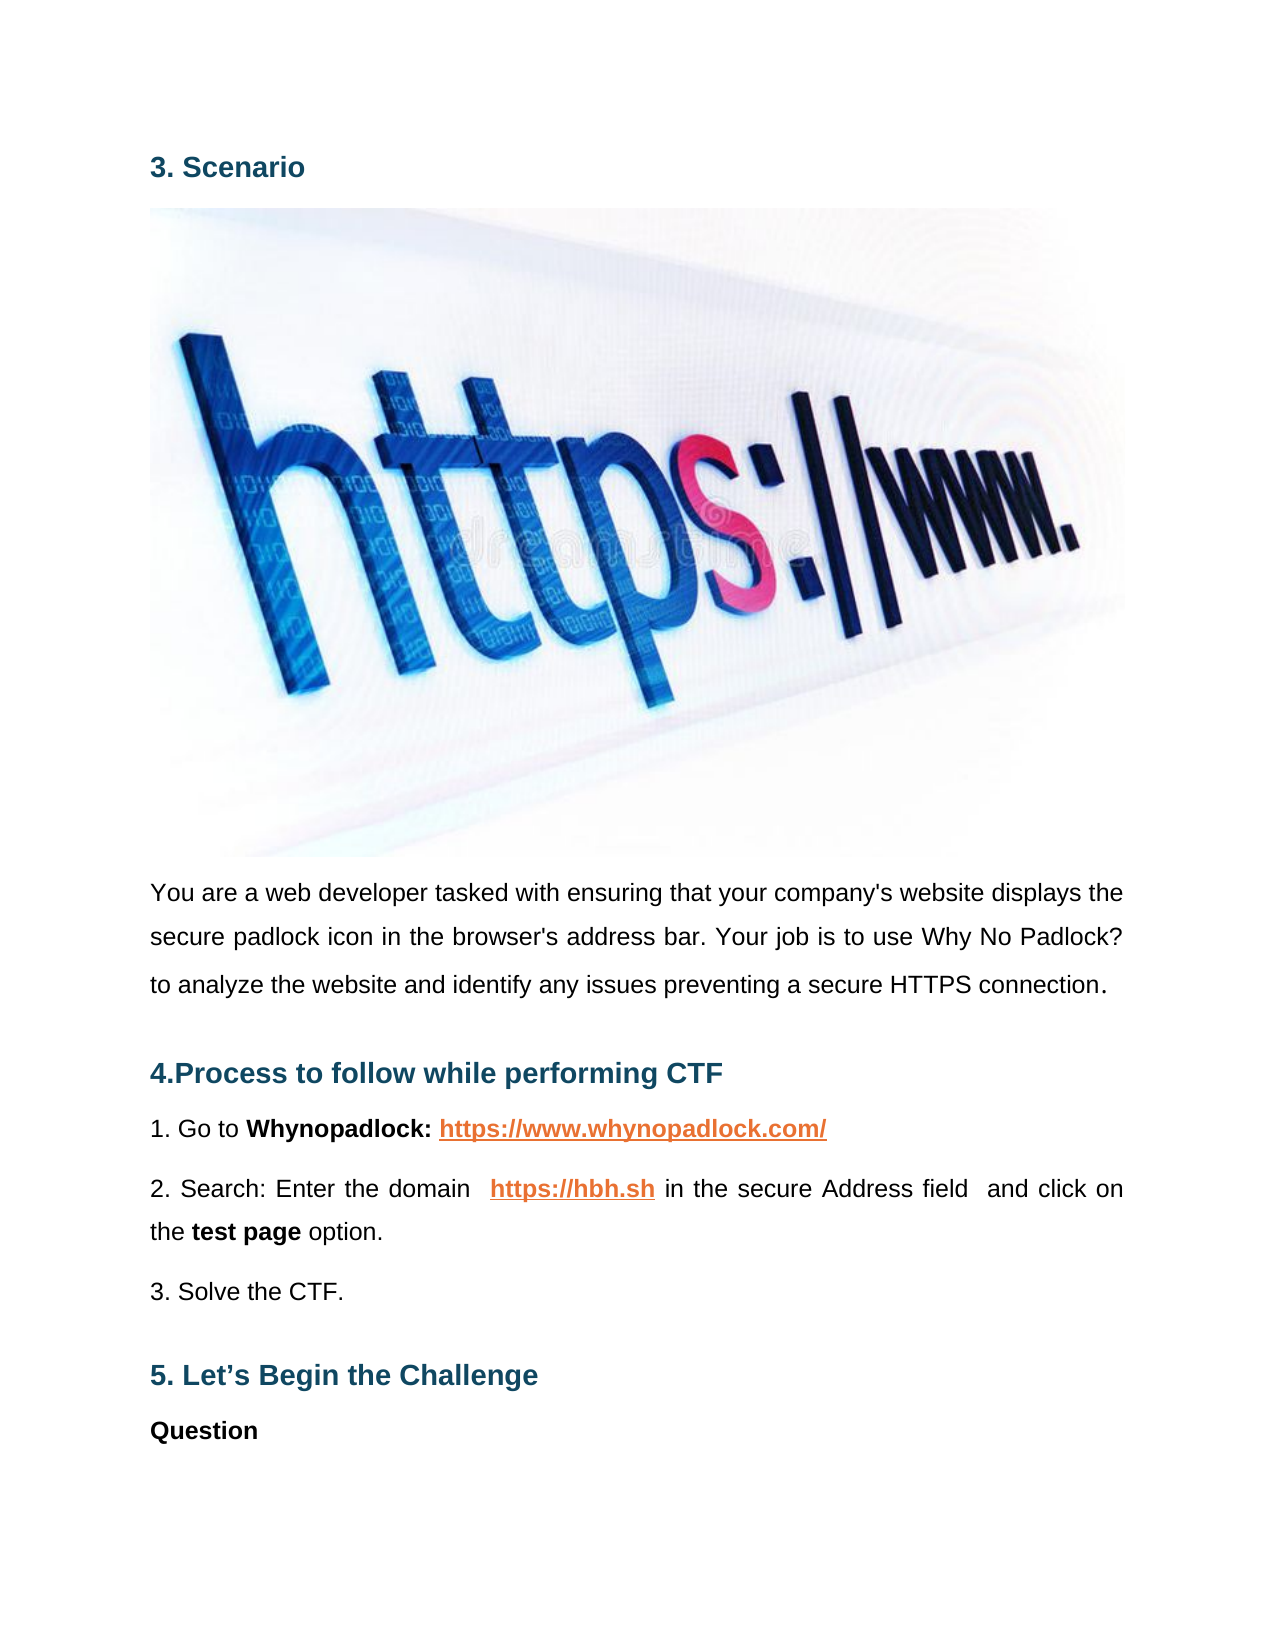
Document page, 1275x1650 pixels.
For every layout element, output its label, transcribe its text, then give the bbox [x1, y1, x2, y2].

text Question [150, 1416, 1125, 1445]
picture [150, 208, 1125, 857]
subtitle 5. Let’s Begin the Challenge [150, 1358, 1125, 1391]
text 2. Search: Enter the domain https://hbh.sh in the secure Address field and click on the test page option. [150, 1174, 1125, 1246]
subtitle 4.Process to follow while performing CTF [150, 1056, 1125, 1089]
text 1. Go to Whynopadlock: https://www.whynopadlock.com/ [150, 1114, 1125, 1143]
text You are a web developer tasked with ensuring that your company's website displays the secure padlock icon in the browser's address bar. Your job is to use Why No Padlock? to analyze the website and identify any issues preventing a secure HTTPS connection. [150, 878, 1125, 1001]
subtitle 3. Scenario [150, 150, 1125, 183]
text 3. Solve the CTF. [150, 1277, 1125, 1306]
